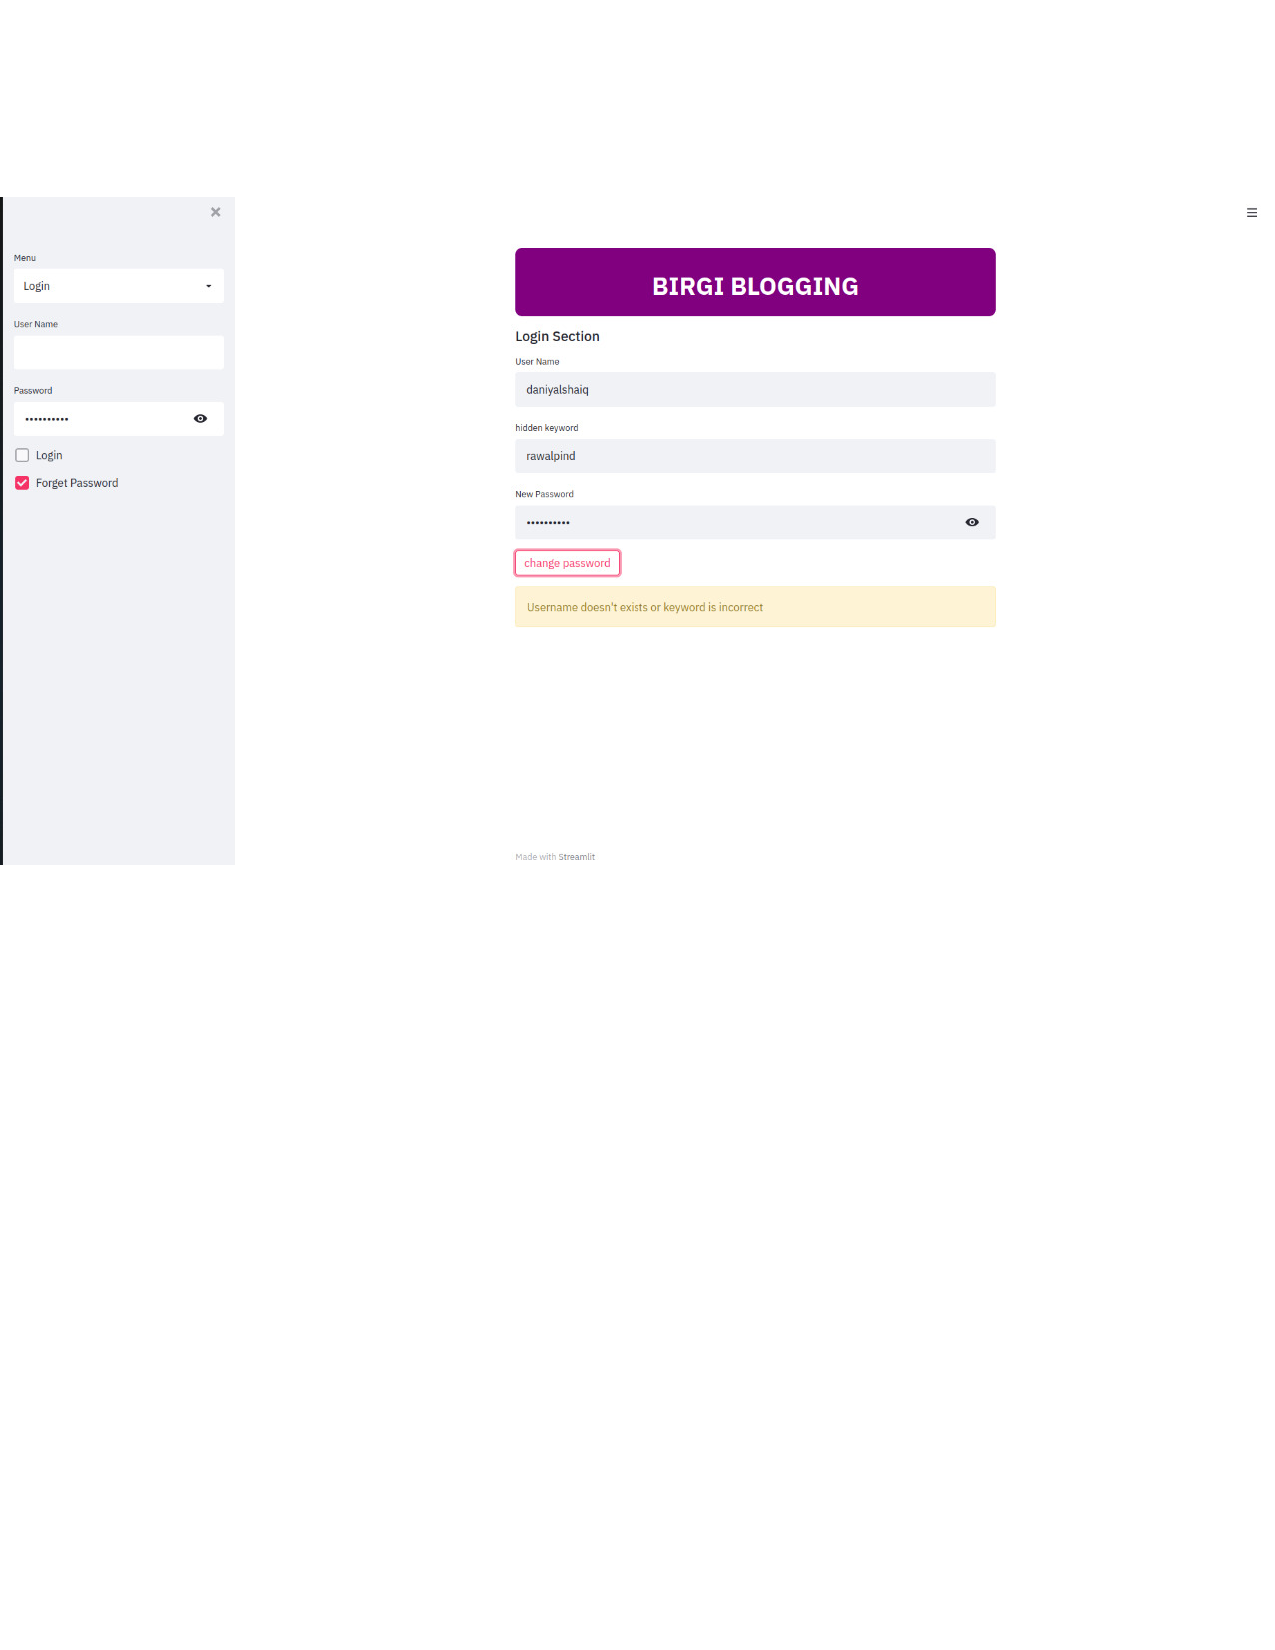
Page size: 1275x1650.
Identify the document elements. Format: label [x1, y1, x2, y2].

picture [0, 197, 1273, 865]
